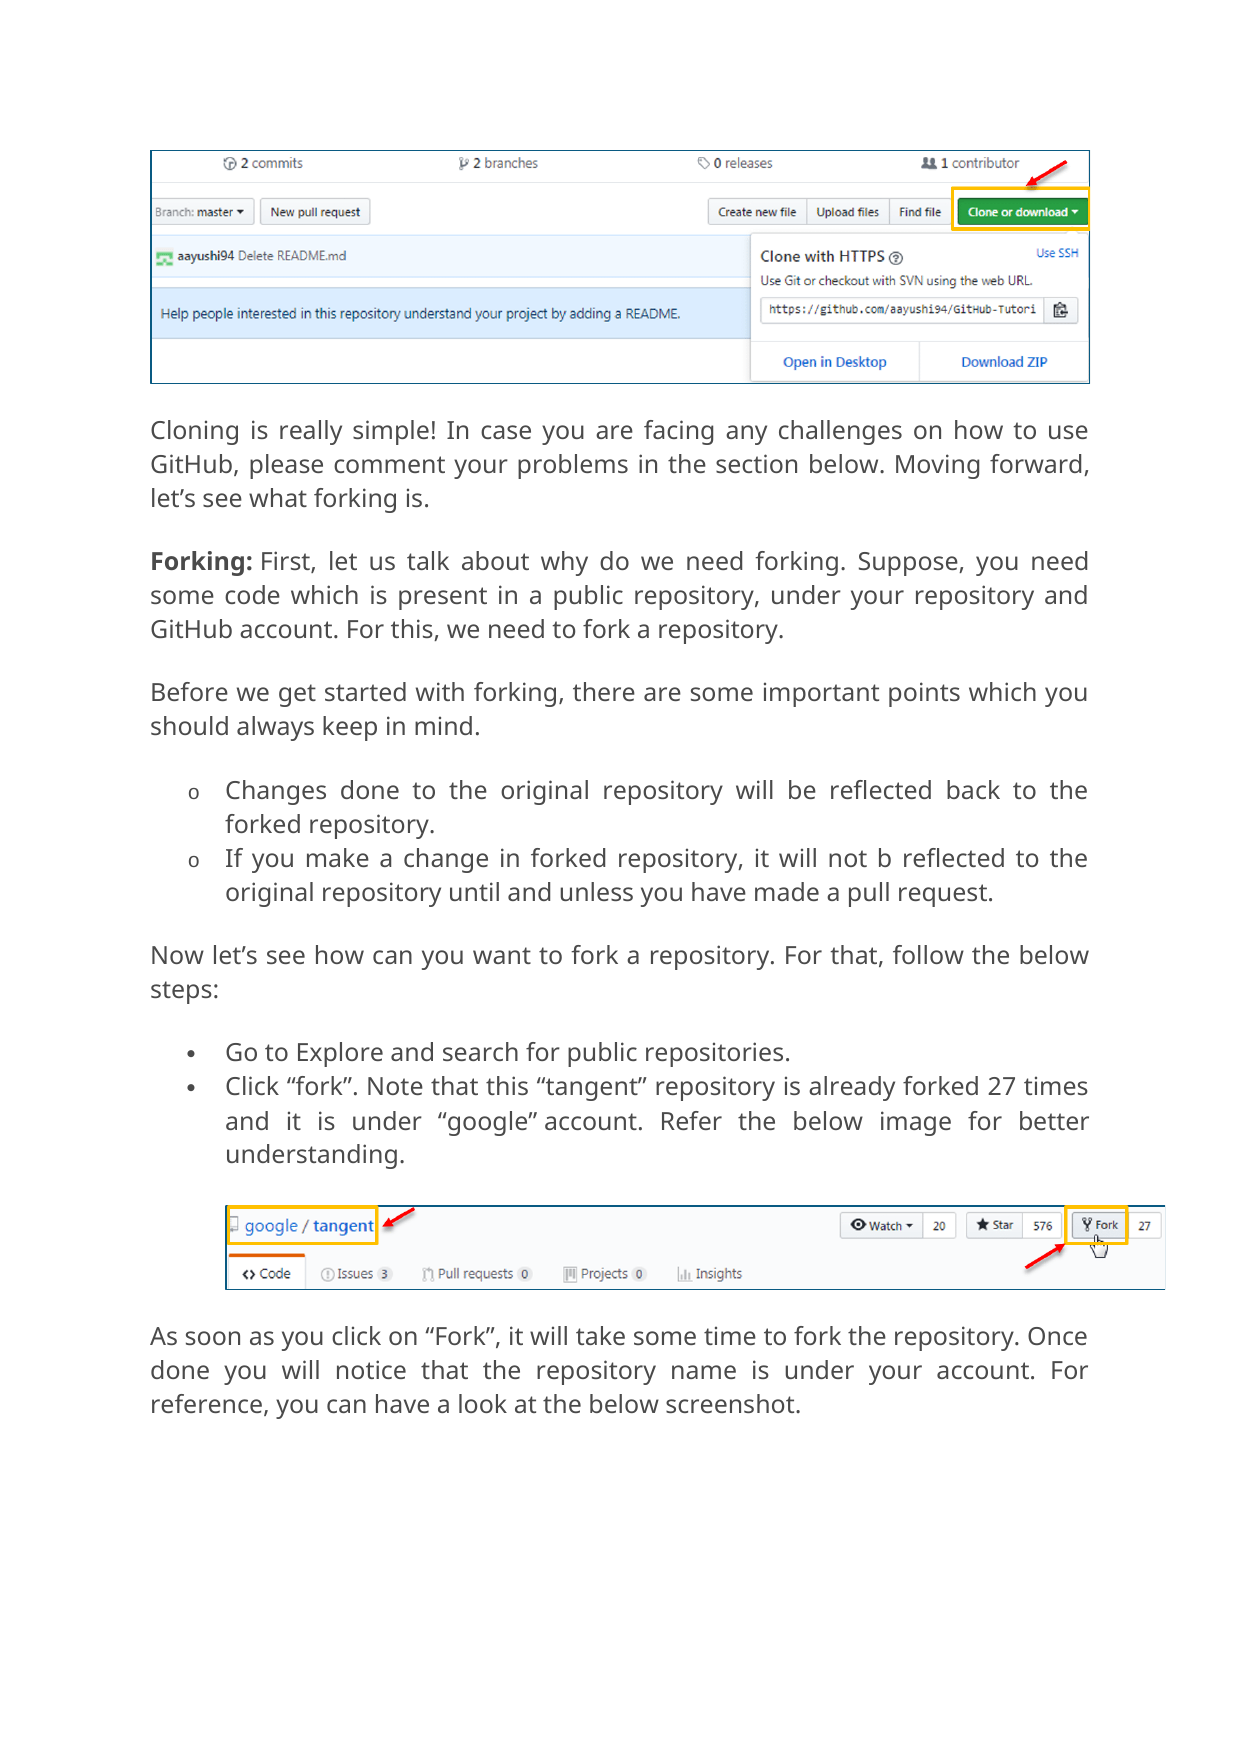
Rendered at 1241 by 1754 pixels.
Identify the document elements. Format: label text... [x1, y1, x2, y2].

picture [228, 1205, 1166, 1288]
text Before we get started with forking, there are some important points which you should always keep in mind. [150, 675, 1090, 743]
text Cloning is really simple! In case you are facing any challenges on how to use GitHub, please comment your problems in the section below. Moving forward, let’s see what forking is. [150, 412, 1090, 514]
text Now let’s see how can you want to fork a repository. For that, follow the below steps: [150, 938, 1090, 1006]
list If you make a change in forked repository, it will not b reflected to the original repository until and unless you have made a pull request. [187, 840, 1090, 908]
list Changes done to the original repository will be reflected back to the forked repository. [187, 772, 1090, 840]
text As soon as you click on “Fork”, it will take some time to fork the repository. Once done you will notice that the repository name is under your account. For reference, you can have a look at the below screenshot. [150, 1319, 1090, 1421]
list Go to Explore and search for public repositories. [187, 1035, 1090, 1069]
picture [153, 152, 1091, 382]
text Forking: First, let us talk about why do we need forking. Suppose, you need some code which is present in a public repository, under your repository and GitHub account. For this, we need to fork a repository. [150, 544, 1090, 646]
